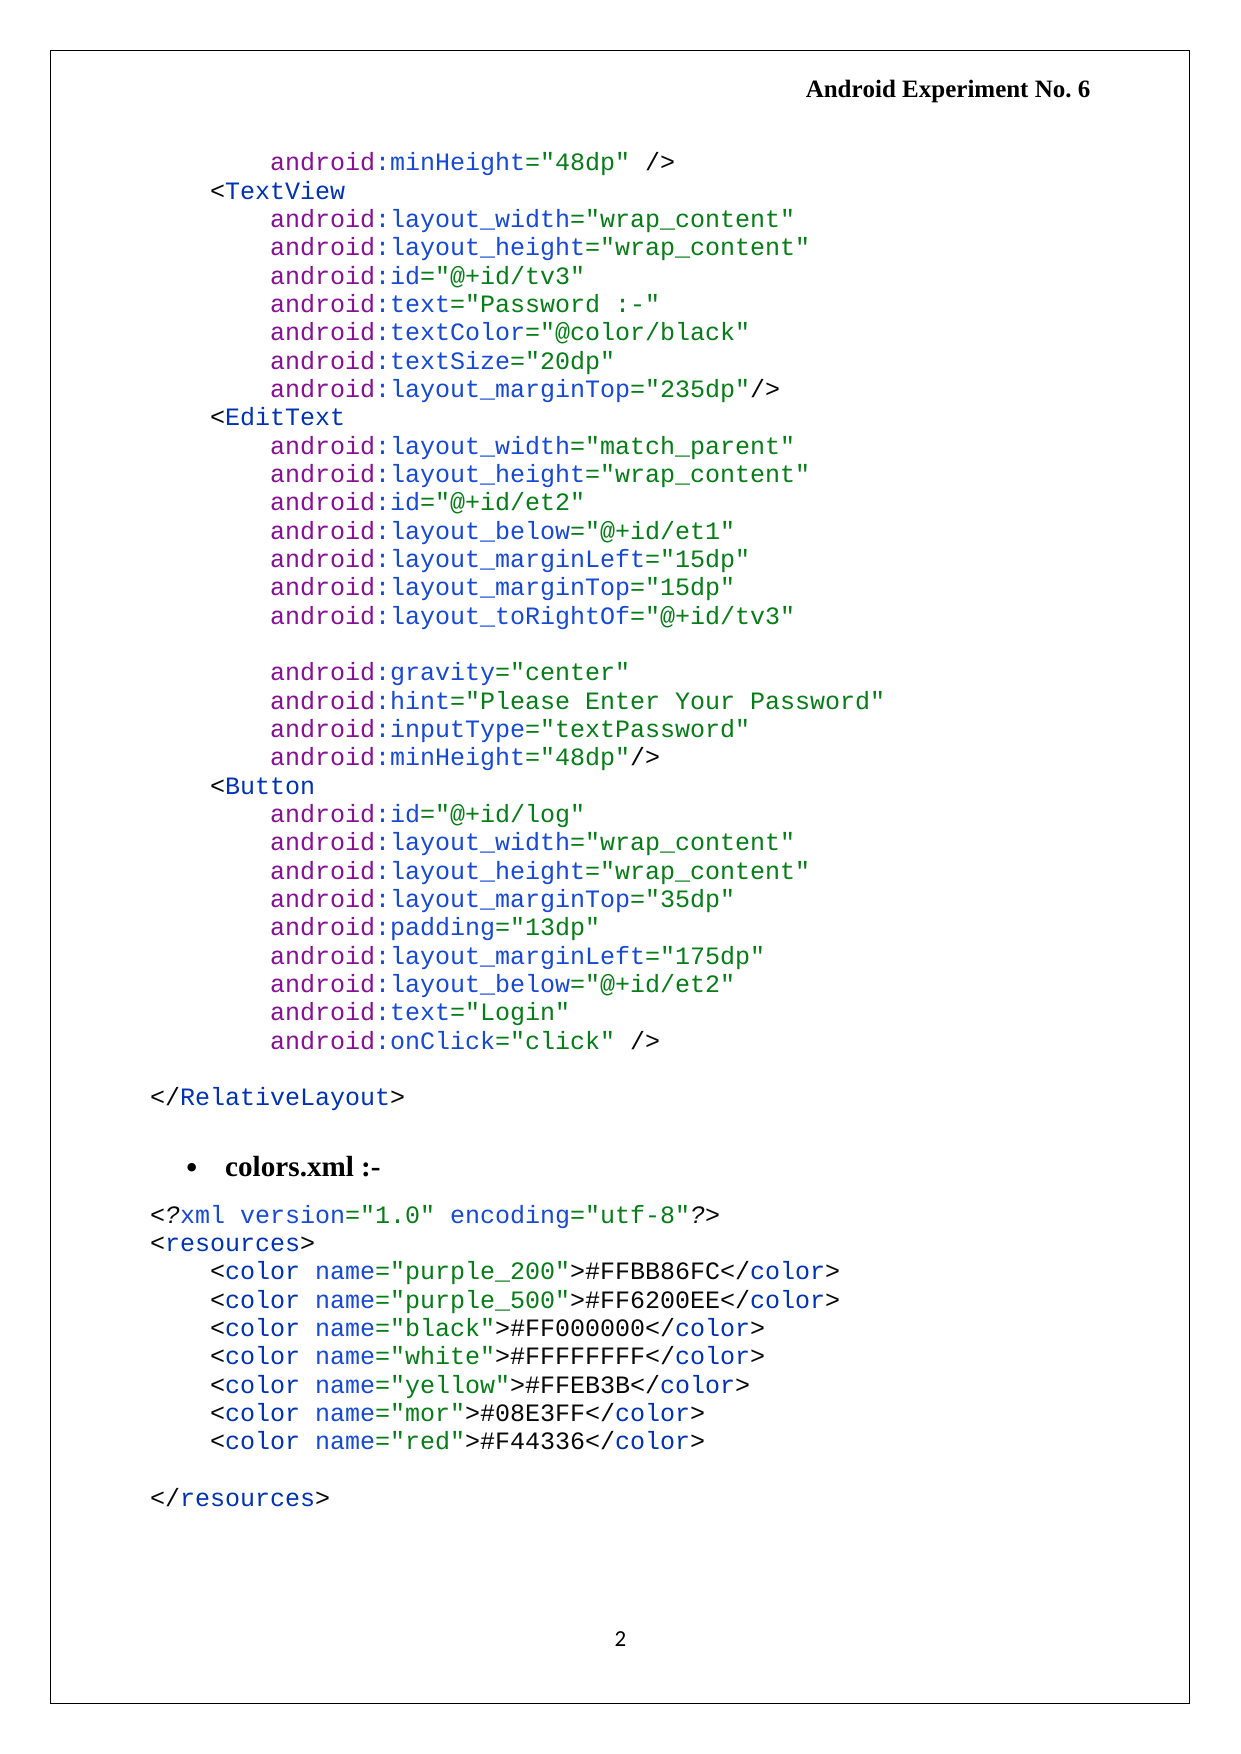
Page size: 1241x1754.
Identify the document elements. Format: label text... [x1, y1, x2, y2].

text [150, 150, 1090, 1113]
list colors.xml :- [187, 1149, 1090, 1183]
text <?xml version="1.0" encoding="utf-8"?> <resources> <color name="purple_200">#FFBB86FC</color> <color name="purple_500">#FF6200EE</color> <color name="black">#FF000000</color> <color name="white">#FFFFFFFF</color> <color name="yellow">#FFEB3B</color> <color name="mor">#08E3FF</color> <color name="red">#F44336</color> </resources> [150, 1202, 1090, 1514]
